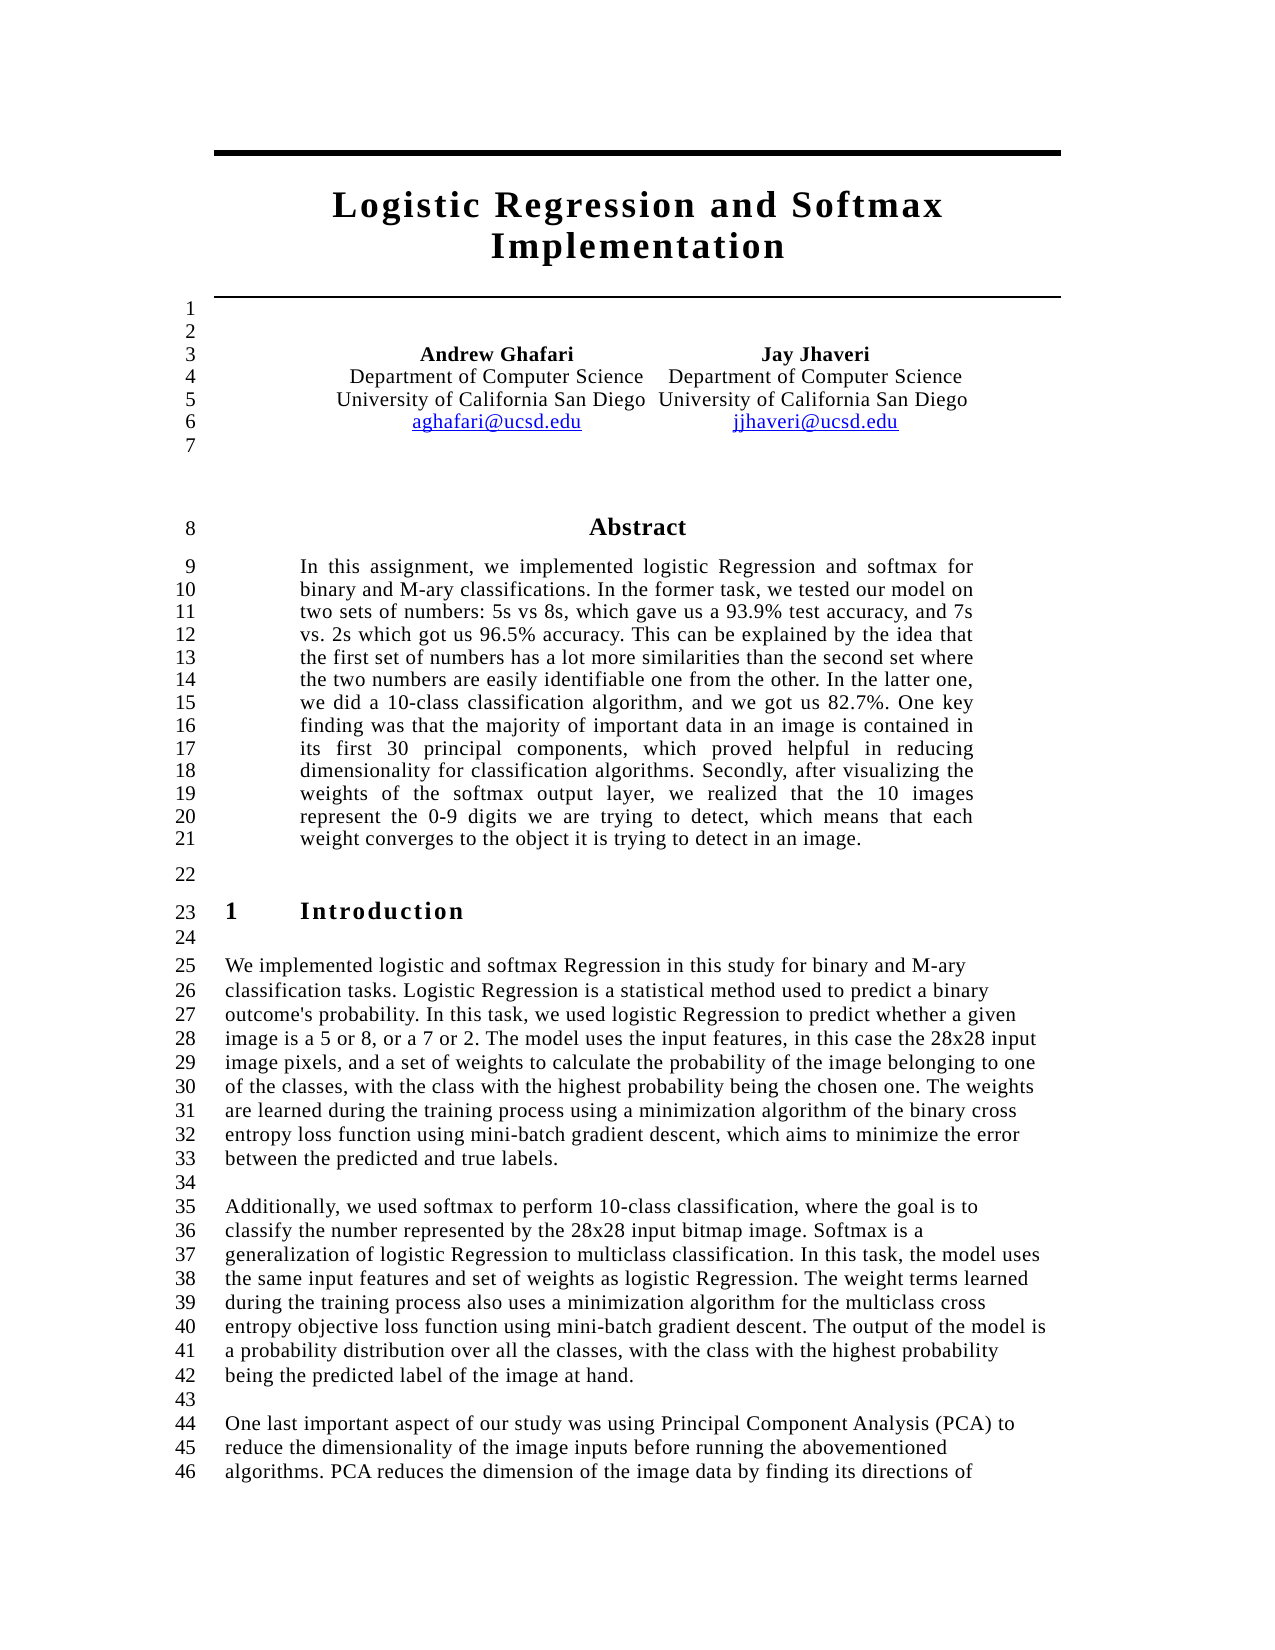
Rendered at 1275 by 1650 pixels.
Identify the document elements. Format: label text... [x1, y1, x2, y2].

text University of California San Diego University of California San Diego [225, 388, 1050, 411]
text Additionally, we used softmax to perform 10-class classification, where the goal is to classify the number represented by the 28x28 input bitmap image. Softmax is a generalization of logistic Regression to multiclass classification. In this task, the model uses the same input features and set of weights as logistic Regression. The weight terms learned during the training process also uses a minimization algorithm for the multiclass cross entropy objective loss function using mini-batch gradient descent. The output of the model is a probability distribution over all the classes, with the class with the highest probability being the predicted label of the image at hand. [225, 1194, 1050, 1387]
text 1 Introduction [225, 896, 1050, 925]
text aghafari@ucsd.edu jjhaveri@ucsd.edu [225, 411, 1050, 433]
text Department of Computer Science Department of Computer Science [225, 366, 1050, 388]
table_header Logistic Regression and Softmax Implementation [214, 156, 1061, 296]
text Abstract [225, 514, 1050, 541]
text Andrew Ghafari Jay Jhaveri [225, 343, 1050, 366]
text In this assignment, we implemented logistic Regression and softmax for binary and M-ary classifications. In the former task, we tested our model on two sets of numbers: 5s vs 8s, which gave us a 93.9% test accuracy, and 7s vs. 2s which got us 96.5% accuracy. This can be explained by the idea that the first set of numbers has a lot more similarities than the second set where the two numbers are easily identifiable one from the other. In the latter one, we did a 10-class classification algorithm, and we got us 82.7%. One key finding was that the majority of important data in an image is contained in its first 30 principal components, which proved helpful in reducing dimensionality for classification algorithms. Secondly, after visualizing the weights of the softmax output layer, we realized that the 10 images represent the 0-9 digits we are trying to detect, which means that each weight converges to the object it is trying to detect in an image. [300, 555, 975, 850]
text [225, 1411, 1050, 1483]
text We implemented logistic and softmax Regression in this study for binary and M-ary classification tasks. Logistic Regression is a statistical method used to predict a binary outcome's probability. In this task, we used logistic Regression to predict whether a given image is a 5 or 8, or a 7 or 2. The model uses the input features, in this case the 28x28 input image pixels, and a set of weights to calculate the probability of the image belonging to one of the classes, with the class with the highest probability being the chosen one. The weights are learned during the training process using a minimization algorithm of the binary cross entropy loss function using mini-batch gradient descent, which aims to minimize the error between the predicted and true labels. [225, 953, 1050, 1170]
